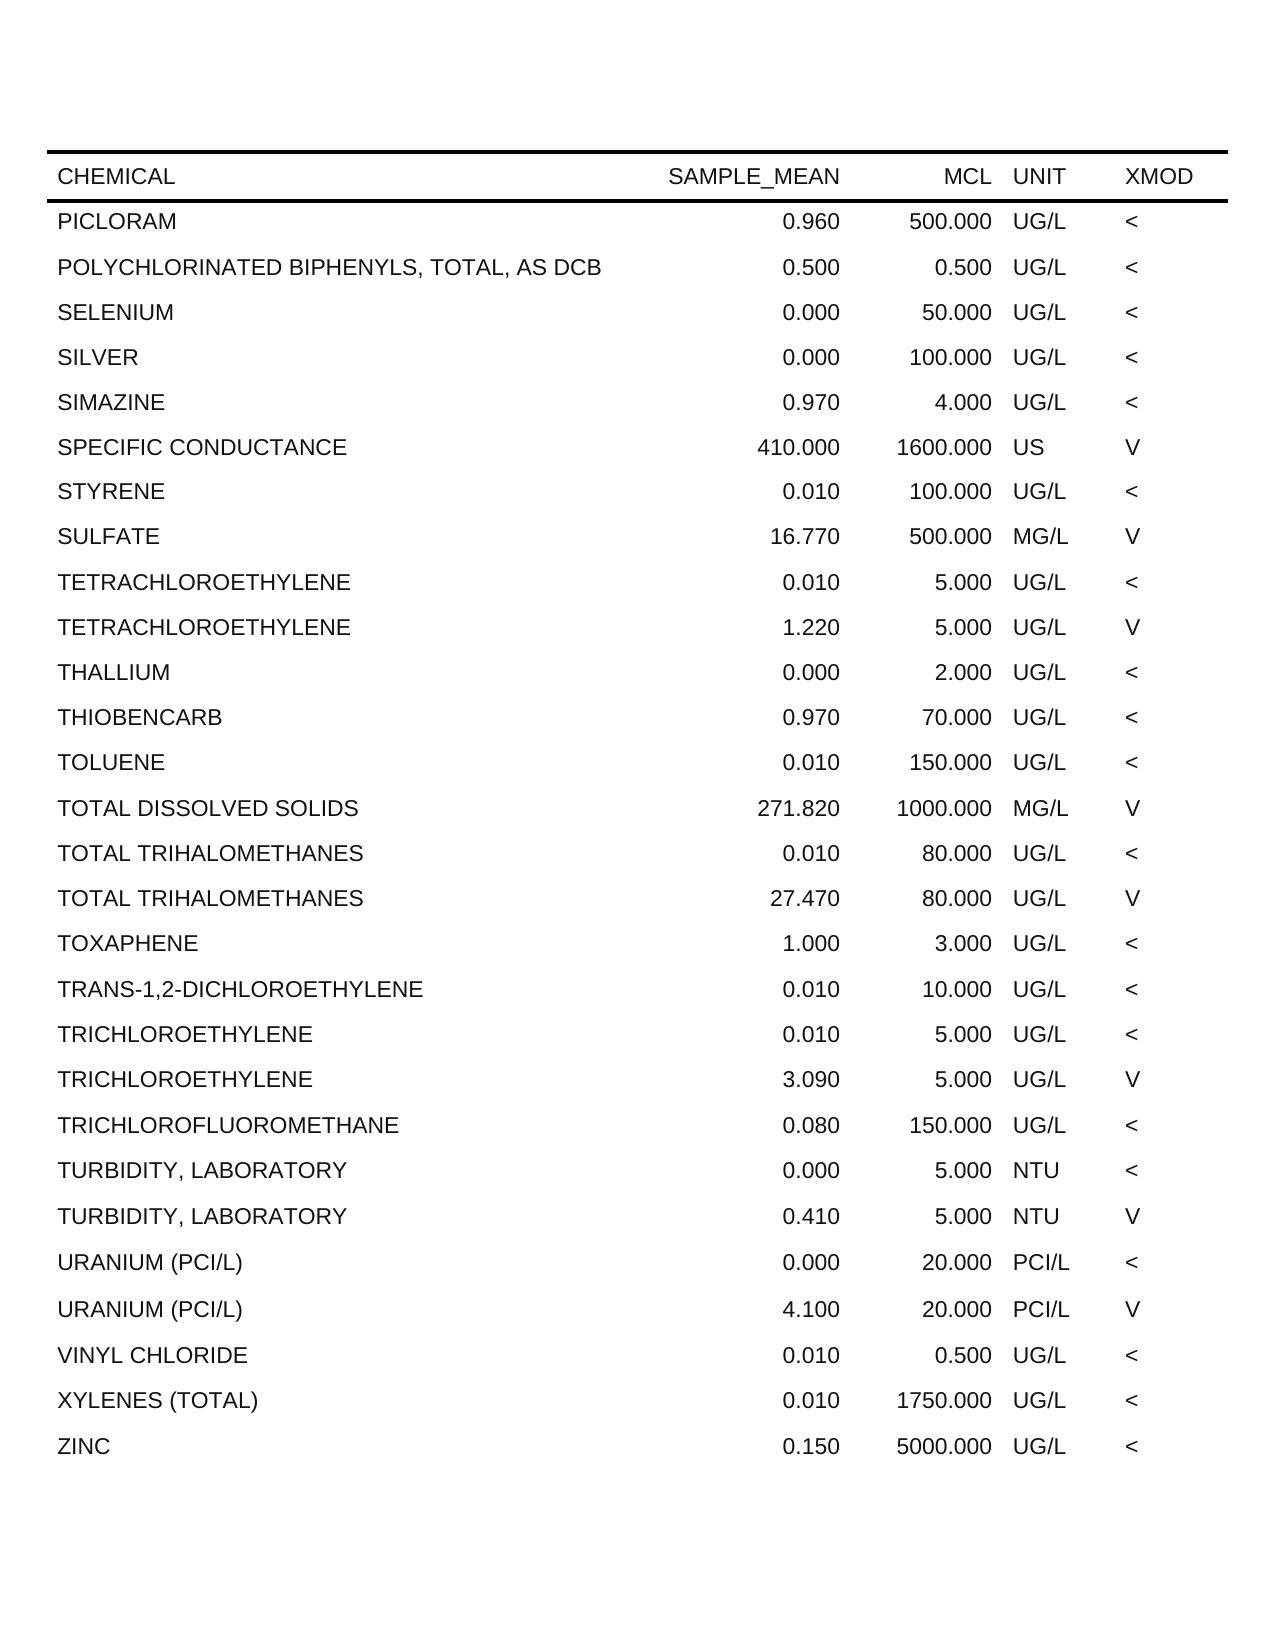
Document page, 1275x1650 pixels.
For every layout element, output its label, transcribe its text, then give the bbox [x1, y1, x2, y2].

table_cell TURBIDITY, LABORATORY [47, 1193, 638, 1239]
table_cell THALLIUM [47, 650, 638, 695]
table_cell UG/L [1002, 203, 1114, 244]
table_cell STYRENE [47, 469, 638, 514]
table_cell UG/L [1002, 1012, 1114, 1057]
table_cell 0.010 [638, 830, 850, 876]
table_cell UG/L [1002, 966, 1114, 1012]
table_cell 0.010 [638, 469, 850, 514]
table_cell 1000.000 [850, 785, 1002, 830]
table_cell < [1114, 1148, 1228, 1193]
table_cell < [1114, 740, 1228, 785]
table_cell TOXAPHENE [47, 921, 638, 966]
table_cell 1.000 [638, 921, 850, 966]
table_cell 0.000 [638, 1148, 850, 1193]
table_cell PICLORAM [47, 203, 638, 244]
table_cell V [1114, 1057, 1228, 1102]
table_cell SULFATE [47, 514, 638, 559]
table_cell V [1114, 1193, 1228, 1239]
table_cell 5.000 [850, 1193, 1002, 1239]
table_cell 80.000 [850, 876, 1002, 921]
table_cell PCI/L [1002, 1239, 1114, 1286]
table_cell 0.010 [638, 740, 850, 785]
table_cell TETRACHLOROETHYLENE [47, 604, 638, 649]
table_cell < [1114, 203, 1228, 244]
table_cell UG/L [1002, 335, 1114, 380]
table_cell 100.000 [850, 469, 1002, 514]
table_cell < [1114, 1424, 1228, 1469]
table_cell 0.960 [638, 203, 850, 244]
table_cell 0.500 [850, 244, 1002, 289]
table_cell SILVER [47, 335, 638, 380]
table_cell TETRACHLOROETHYLENE [47, 559, 638, 604]
table_cell < [1114, 380, 1228, 425]
table_cell 16.770 [638, 514, 850, 559]
table_cell TOTAL DISSOLVED SOLIDS [47, 785, 638, 830]
table_cell 0.500 [638, 244, 850, 289]
table_cell 4.000 [850, 380, 1002, 425]
table_cell 5.000 [850, 1057, 1002, 1102]
table_cell 70.000 [850, 695, 1002, 740]
table_cell 0.010 [638, 559, 850, 604]
table_cell 2.000 [850, 650, 1002, 695]
table_cell NTU [1002, 1148, 1114, 1193]
table_cell 4.100 [638, 1286, 850, 1332]
table_cell 150.000 [850, 740, 1002, 785]
table_cell 0.010 [638, 1012, 850, 1057]
table_cell 271.820 [638, 785, 850, 830]
table_cell VINYL CHLORIDE [47, 1332, 638, 1377]
table_cell < [1114, 1102, 1228, 1147]
table_cell < [1114, 1378, 1228, 1424]
table_cell UG/L [1002, 740, 1114, 785]
table_cell 50.000 [850, 290, 1002, 335]
table_cell 0.080 [638, 1102, 850, 1147]
table_cell PCI/L [1002, 1286, 1114, 1332]
table_cell 5.000 [850, 1148, 1002, 1193]
table_cell 5.000 [850, 559, 1002, 604]
table_cell TOLUENE [47, 740, 638, 785]
table_cell < [1114, 830, 1228, 876]
table_cell < [1114, 1239, 1228, 1286]
table_header SAMPLE_MEAN [638, 154, 850, 198]
table_cell UG/L [1002, 290, 1114, 335]
table_cell < [1114, 1012, 1228, 1057]
table_cell 80.000 [850, 830, 1002, 876]
table_cell 0.010 [638, 966, 850, 1012]
table_cell TRICHLOROETHYLENE [47, 1057, 638, 1102]
table_cell 0.410 [638, 1193, 850, 1239]
table_cell V [1114, 876, 1228, 921]
table_cell < [1114, 290, 1228, 335]
table_cell 20.000 [850, 1239, 1002, 1286]
table_cell URANIUM (PCI/L) [47, 1239, 638, 1286]
table_cell TRICHLOROFLUOROMETHANE [47, 1102, 638, 1147]
table_cell 410.000 [638, 425, 850, 469]
table_cell MG/L [1002, 785, 1114, 830]
table_cell TRANS-1,2-DICHLOROETHYLENE [47, 966, 638, 1012]
table_cell V [1114, 604, 1228, 649]
table_cell TOTAL TRIHALOMETHANES [47, 830, 638, 876]
table_cell UG/L [1002, 921, 1114, 966]
table_cell ZINC [47, 1424, 638, 1469]
table_cell UG/L [1002, 650, 1114, 695]
table_cell 1600.000 [850, 425, 1002, 469]
table_cell XYLENES (TOTAL) [47, 1378, 638, 1424]
table_cell UG/L [1002, 1424, 1114, 1469]
table_cell < [1114, 650, 1228, 695]
table_cell 1.220 [638, 604, 850, 649]
table_cell V [1114, 1286, 1228, 1332]
table_cell UG/L [1002, 876, 1114, 921]
table_cell 5.000 [850, 1012, 1002, 1057]
table_cell 0.010 [638, 1378, 850, 1424]
table_cell TURBIDITY, LABORATORY [47, 1148, 638, 1193]
table_cell 5000.000 [850, 1424, 1002, 1469]
table_cell 5.000 [850, 604, 1002, 649]
table_cell 0.970 [638, 380, 850, 425]
table_cell SPECIFIC CONDUCTANCE [47, 425, 638, 469]
table_cell V [1114, 785, 1228, 830]
table_header MCL [850, 154, 1002, 198]
table_cell 150.000 [850, 1102, 1002, 1147]
table_cell UG/L [1002, 244, 1114, 289]
table_cell UG/L [1002, 469, 1114, 514]
table_cell < [1114, 695, 1228, 740]
table_cell UG/L [1002, 1332, 1114, 1377]
table_header XMOD [1114, 154, 1228, 198]
table_cell < [1114, 559, 1228, 604]
table_cell UG/L [1002, 380, 1114, 425]
table_cell 100.000 [850, 335, 1002, 380]
table_cell < [1114, 966, 1228, 1012]
table_cell TRICHLOROETHYLENE [47, 1012, 638, 1057]
table_cell MG/L [1002, 514, 1114, 559]
table_cell V [1114, 425, 1228, 469]
table_cell UG/L [1002, 695, 1114, 740]
table_cell SELENIUM [47, 290, 638, 335]
table_cell URANIUM (PCI/L) [47, 1286, 638, 1332]
table_cell 0.000 [638, 1239, 850, 1286]
table_cell V [1114, 514, 1228, 559]
table_cell < [1114, 335, 1228, 380]
table_cell 10.000 [850, 966, 1002, 1012]
table_cell UG/L [1002, 604, 1114, 649]
table_cell < [1114, 1332, 1228, 1377]
table_cell TOTAL TRIHALOMETHANES [47, 876, 638, 921]
table_cell 0.150 [638, 1424, 850, 1469]
table_cell 3.090 [638, 1057, 850, 1102]
table_cell < [1114, 244, 1228, 289]
table_cell POLYCHLORINATED BIPHENYLS, TOTAL, AS DCB [47, 244, 638, 289]
table_cell UG/L [1002, 559, 1114, 604]
table_cell < [1114, 469, 1228, 514]
table_cell NTU [1002, 1193, 1114, 1239]
table_cell 500.000 [850, 514, 1002, 559]
table_cell 0.000 [638, 290, 850, 335]
table_cell 0.500 [850, 1332, 1002, 1377]
table_cell 0.970 [638, 695, 850, 740]
table_cell 0.010 [638, 1332, 850, 1377]
table_cell 500.000 [850, 203, 1002, 244]
table_header UNIT [1002, 154, 1114, 198]
table_cell SIMAZINE [47, 380, 638, 425]
table_cell 20.000 [850, 1286, 1002, 1332]
table_cell US [1002, 425, 1114, 469]
table_cell UG/L [1002, 830, 1114, 876]
table_cell < [1114, 921, 1228, 966]
table_header CHEMICAL [47, 154, 638, 198]
table_cell THIOBENCARB [47, 695, 638, 740]
table_cell UG/L [1002, 1378, 1114, 1424]
table_cell 0.000 [638, 650, 850, 695]
table_cell UG/L [1002, 1102, 1114, 1147]
table_cell 0.000 [638, 335, 850, 380]
table_cell 1750.000 [850, 1378, 1002, 1424]
table_cell 3.000 [850, 921, 1002, 966]
table_cell 27.470 [638, 876, 850, 921]
table_cell UG/L [1002, 1057, 1114, 1102]
